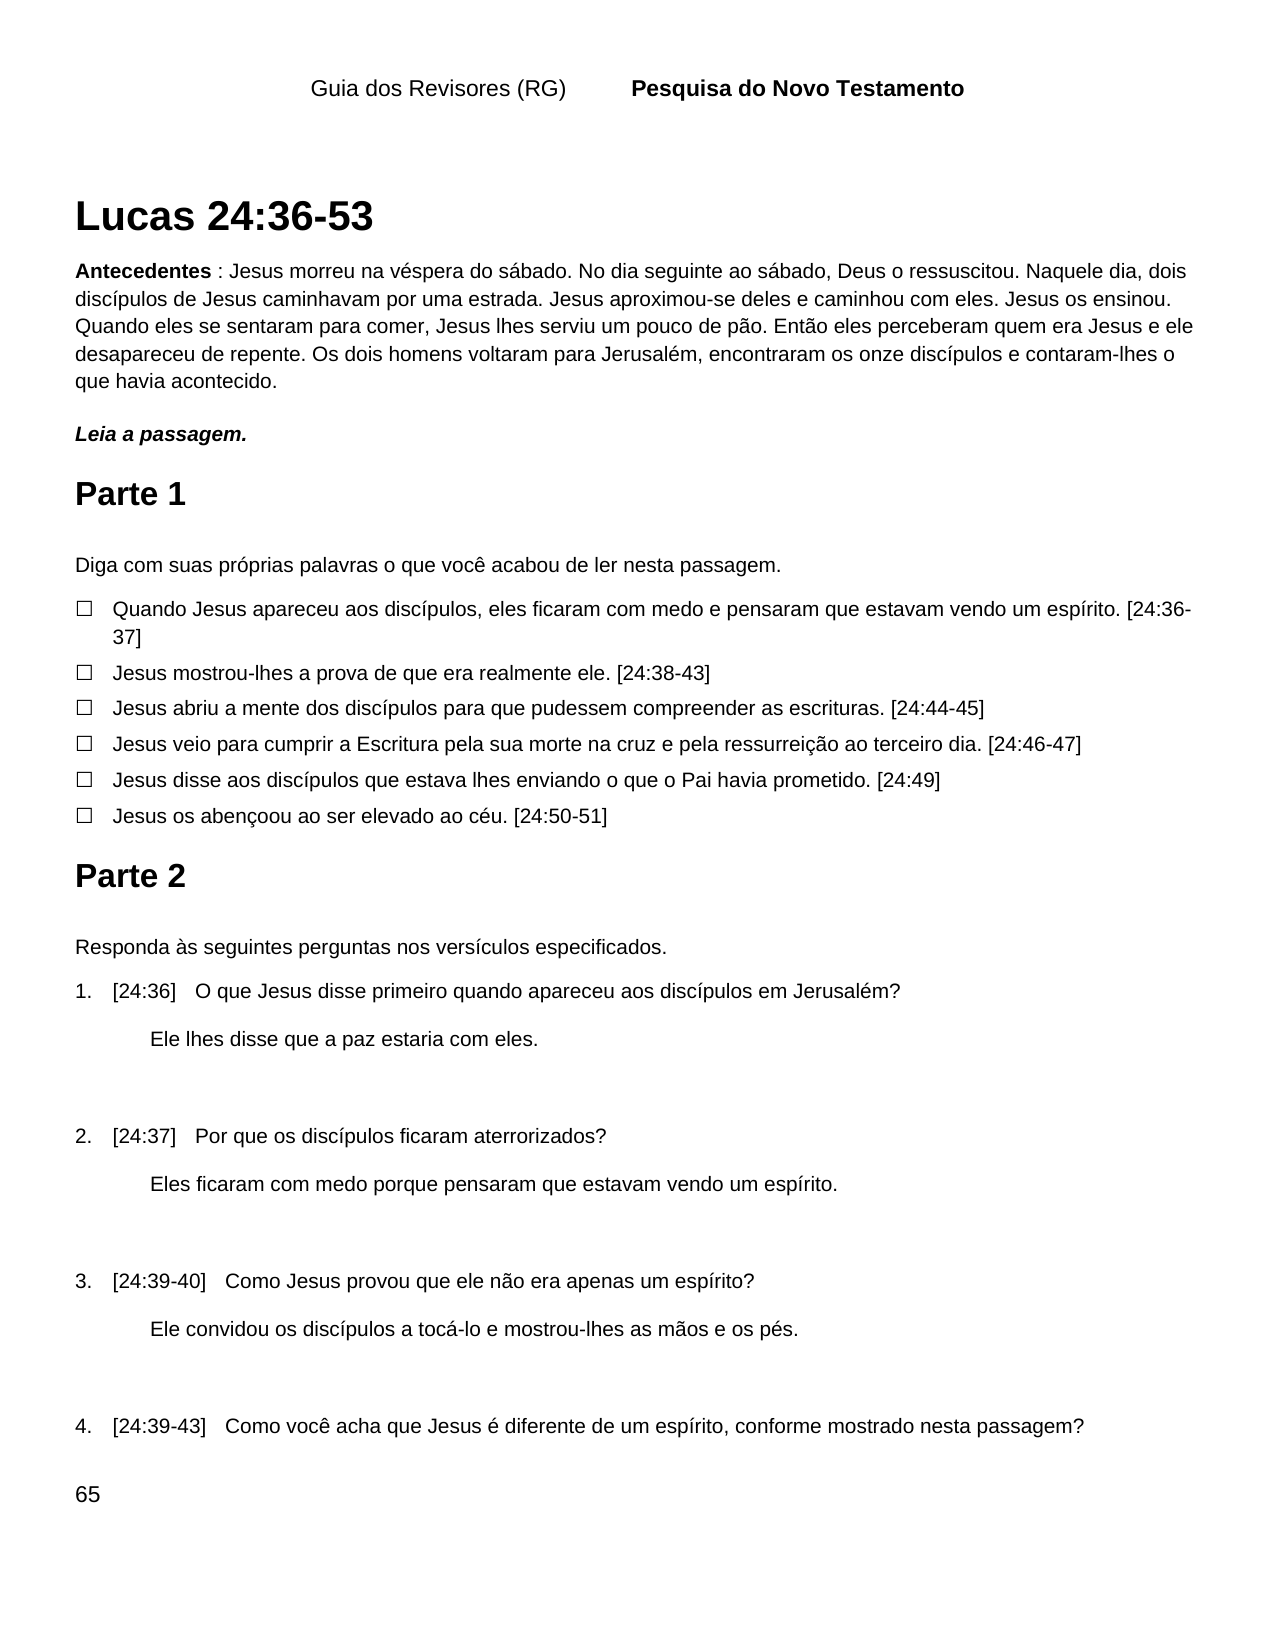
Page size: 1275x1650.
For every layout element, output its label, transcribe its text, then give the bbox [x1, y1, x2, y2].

list Jesus disse aos discípulos que estava lhes enviando o que o Pai havia prometido. [24:49] [75, 768, 1200, 792]
text Parte 1 [75, 474, 1200, 513]
text Diga com suas próprias palavras o que você acabou de ler nesta passagem. [75, 553, 1200, 577]
list [24:37] Por que os discípulos ficaram aterrorizados? [75, 1124, 1200, 1148]
list Quando Jesus apareceu aos discípulos, eles ficaram com medo e pensaram que estavam vendo um espírito. [24:36-37] [75, 597, 1200, 648]
text Antecedentes : Jesus morreu na véspera do sábado. No dia seguinte ao sábado, Deus o ressuscitou. Naquele dia, dois discípulos de Jesus caminhavam por uma estrada. Jesus aproximou-se deles e caminhou com eles. Jesus os ensinou. Quando eles se sentaram para comer, Jesus lhes serviu um pouco de pão. Então eles perceberam quem era Jesus e ele desapareceu de repente. Os dois homens voltaram para Jerusalém, encontraram os onze discípulos e contaram-lhes o que havia acontecido. [75, 259, 1200, 393]
list Jesus os abençoou ao ser elevado ao céu. [24:50-51] [75, 804, 1200, 828]
list [24:39-40] Como Jesus provou que ele não era apenas um espírito? [75, 1269, 1200, 1293]
text Eles ficaram com medo porque pensaram que estavam vendo um espírito. [150, 1172, 1200, 1196]
text Leia a passagem. [75, 422, 1200, 446]
list Jesus veio para cumprir a Escritura pela sua morte na cruz e pela ressurreição ao terceiro dia. [24:46-47] [75, 732, 1200, 756]
list Jesus mostrou-lhes a prova de que era realmente ele. [24:38-43] [75, 660, 1200, 684]
list [24:39-43] Como você acha que Jesus é diferente de um espírito, conforme mostrado nesta passagem? [75, 1414, 1200, 1438]
list Jesus abriu a mente dos discípulos para que pudessem compreender as escrituras. [24:44-45] [75, 696, 1200, 720]
text Parte 2 [75, 856, 1200, 894]
text Ele convidou os discípulos a tocá-lo e mostrou-lhes as mãos e os pés. [150, 1317, 1200, 1341]
text Ele lhes disse que a paz estaria com eles. [150, 1027, 1200, 1051]
text Responda às seguintes perguntas nos versículos especificados. [75, 934, 1200, 958]
list [24:36] O que Jesus disse primeiro quando apareceu aos discípulos em Jerusalém? [75, 979, 1200, 1003]
subtitle Lucas 24:36-53 [75, 192, 1200, 239]
